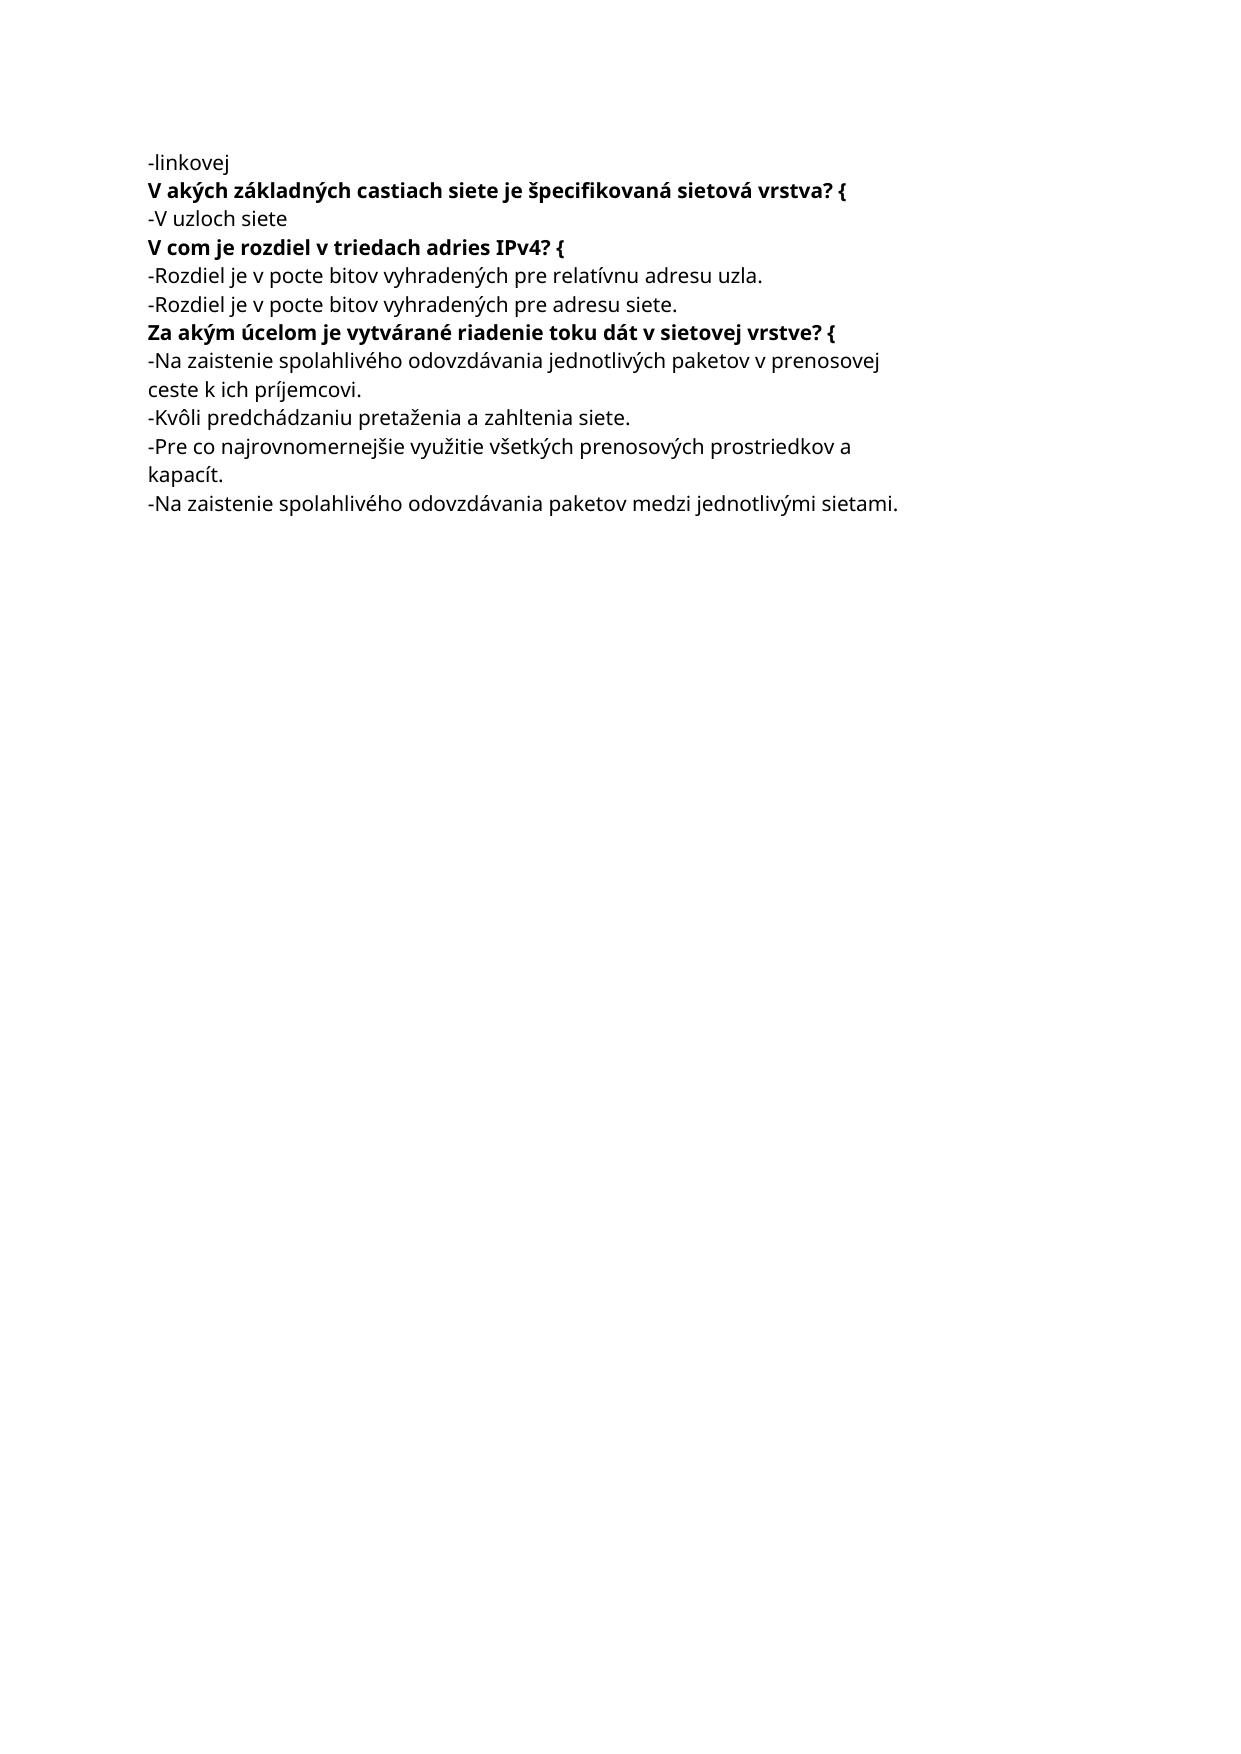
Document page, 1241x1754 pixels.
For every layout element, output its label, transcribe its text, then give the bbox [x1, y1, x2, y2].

text V akých základných castiach siete je špecifikovaná sietová vrstva? { [148, 176, 1093, 204]
text ceste k ich príjemcovi. [148, 375, 1093, 403]
text -Kvôli predchádzaniu pretaženia a zahltenia siete. [148, 403, 1093, 432]
text Za akým úcelom je vytvárané riadenie toku dát v sietovej vrstve? { [148, 318, 1093, 347]
text -Rozdiel je v pocte bitov vyhradených pre adresu siete. [148, 290, 1093, 318]
text -Pre co najrovnomernejšie využitie všetkých prenosových prostriedkov a [148, 432, 1093, 460]
text -V uzloch siete [148, 204, 1093, 233]
text -Na zaistenie spolahlivého odovzdávania paketov medzi jednotlivými sietami. [148, 489, 1093, 517]
text -Na zaistenie spolahlivého odovzdávania jednotlivých paketov v prenosovej [148, 347, 1093, 375]
text V com je rozdiel v triedach adries IPv4? { [148, 233, 1093, 261]
text kapacít. [148, 460, 1093, 489]
text -linkovej [148, 148, 1093, 176]
text -Rozdiel je v pocte bitov vyhradených pre relatívnu adresu uzla. [148, 261, 1093, 290]
